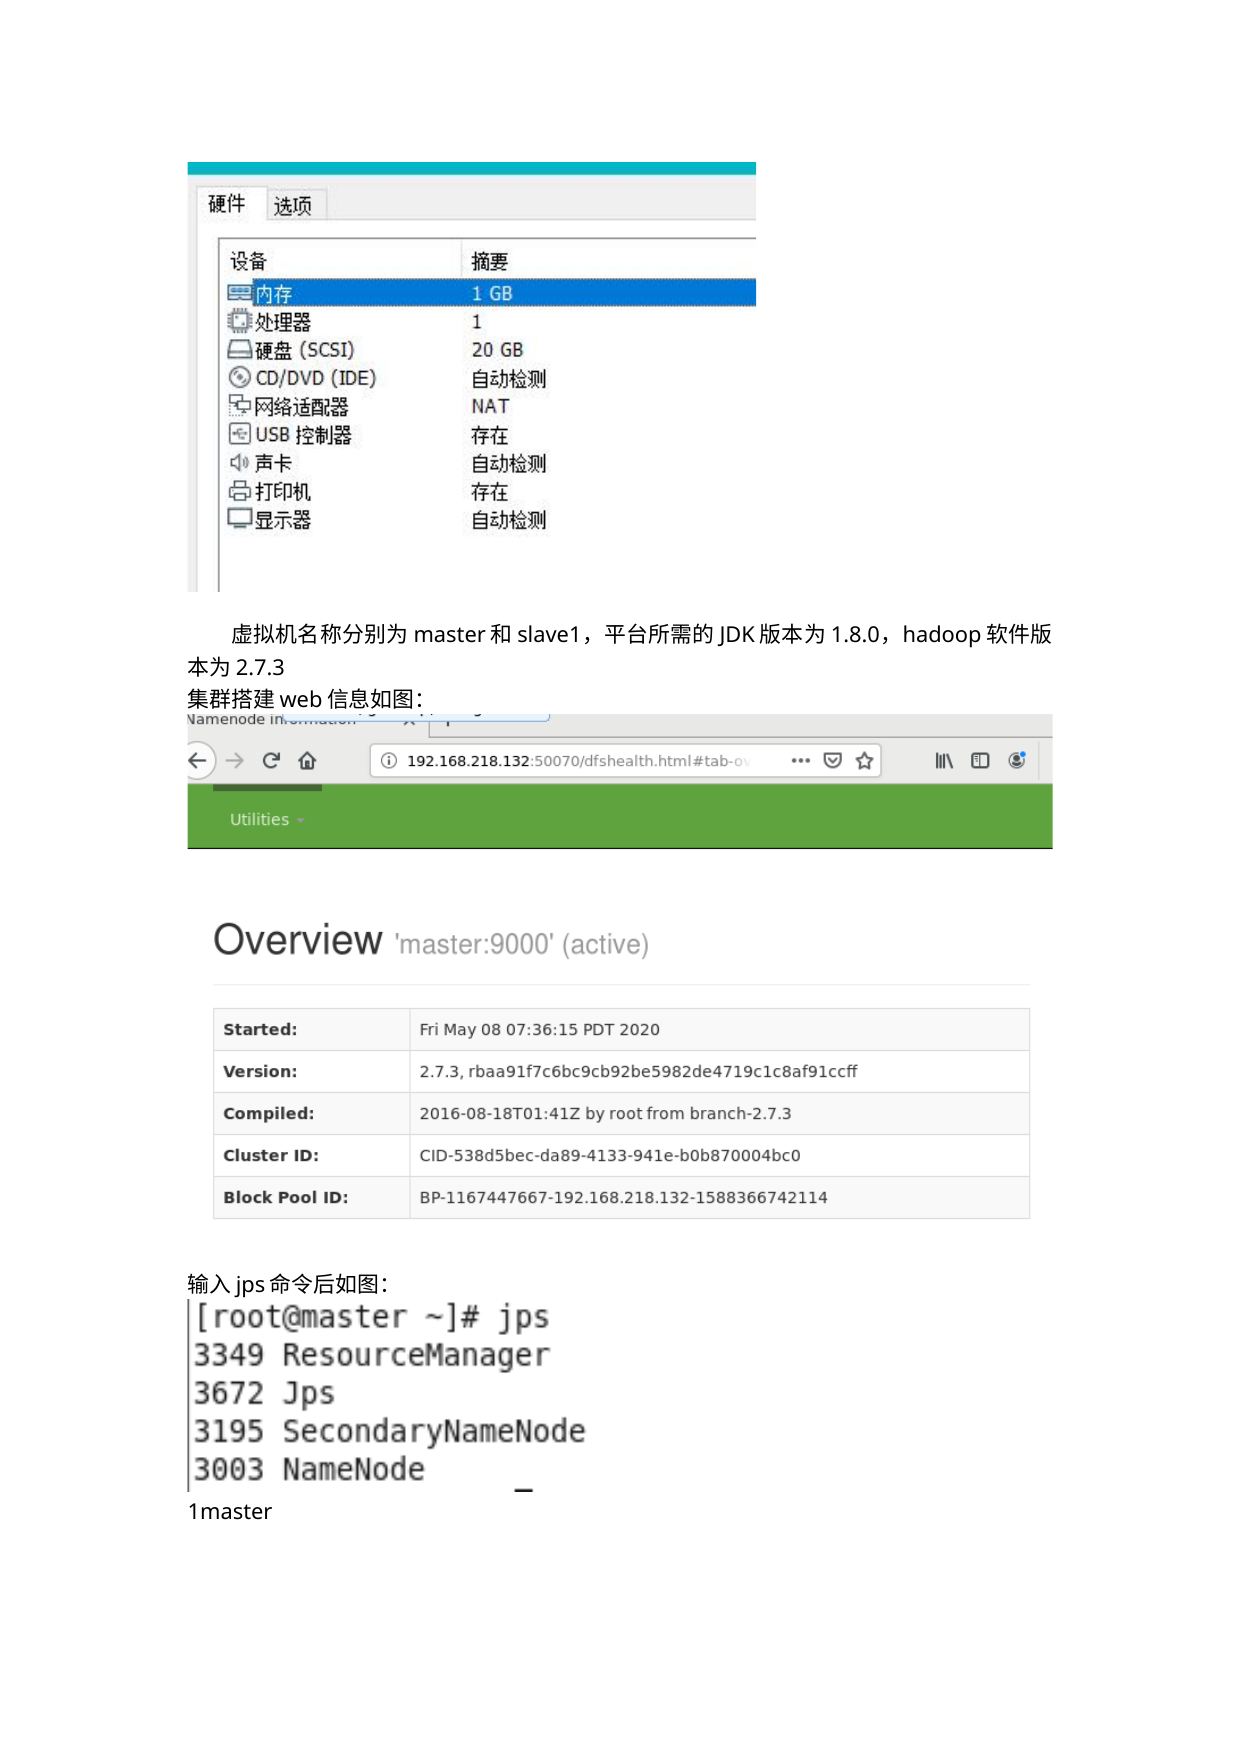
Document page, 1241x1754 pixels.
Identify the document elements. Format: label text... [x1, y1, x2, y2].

text 虚拟机名称分别为master和slave1，平台所需的JDK版本为1.8.0，hadoop软件版本为2.7.3 [187, 617, 1053, 682]
text 输入jps命令后如图： [187, 1267, 1053, 1299]
picture [187, 714, 1053, 1260]
text 集群搭建web信息如图： [187, 682, 1053, 714]
picture [187, 1299, 866, 1492]
picture [187, 162, 757, 592]
